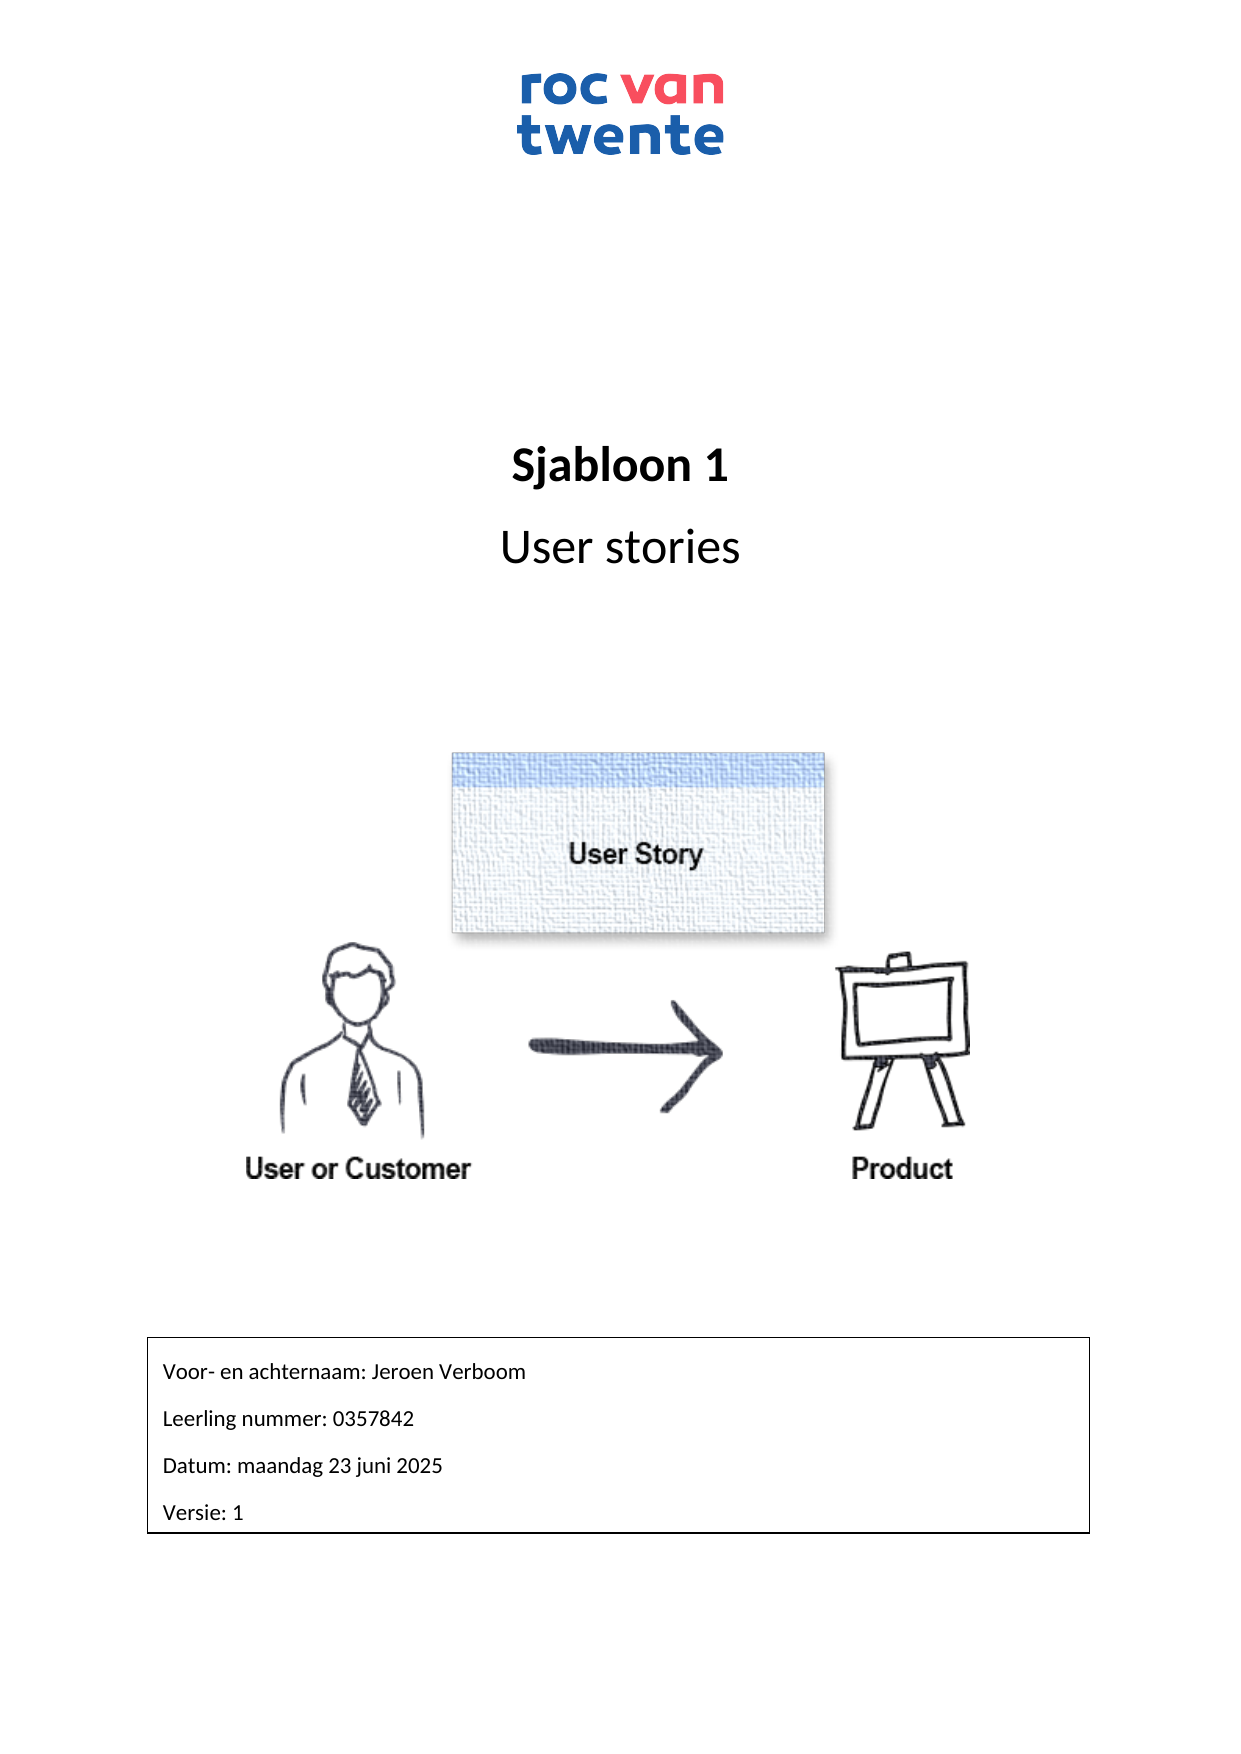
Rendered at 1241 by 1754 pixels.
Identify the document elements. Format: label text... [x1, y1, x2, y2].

text User stories [148, 515, 1093, 576]
picture [246, 739, 970, 1179]
picture [517, 73, 724, 155]
text Sjabloon 1 [148, 433, 1093, 494]
